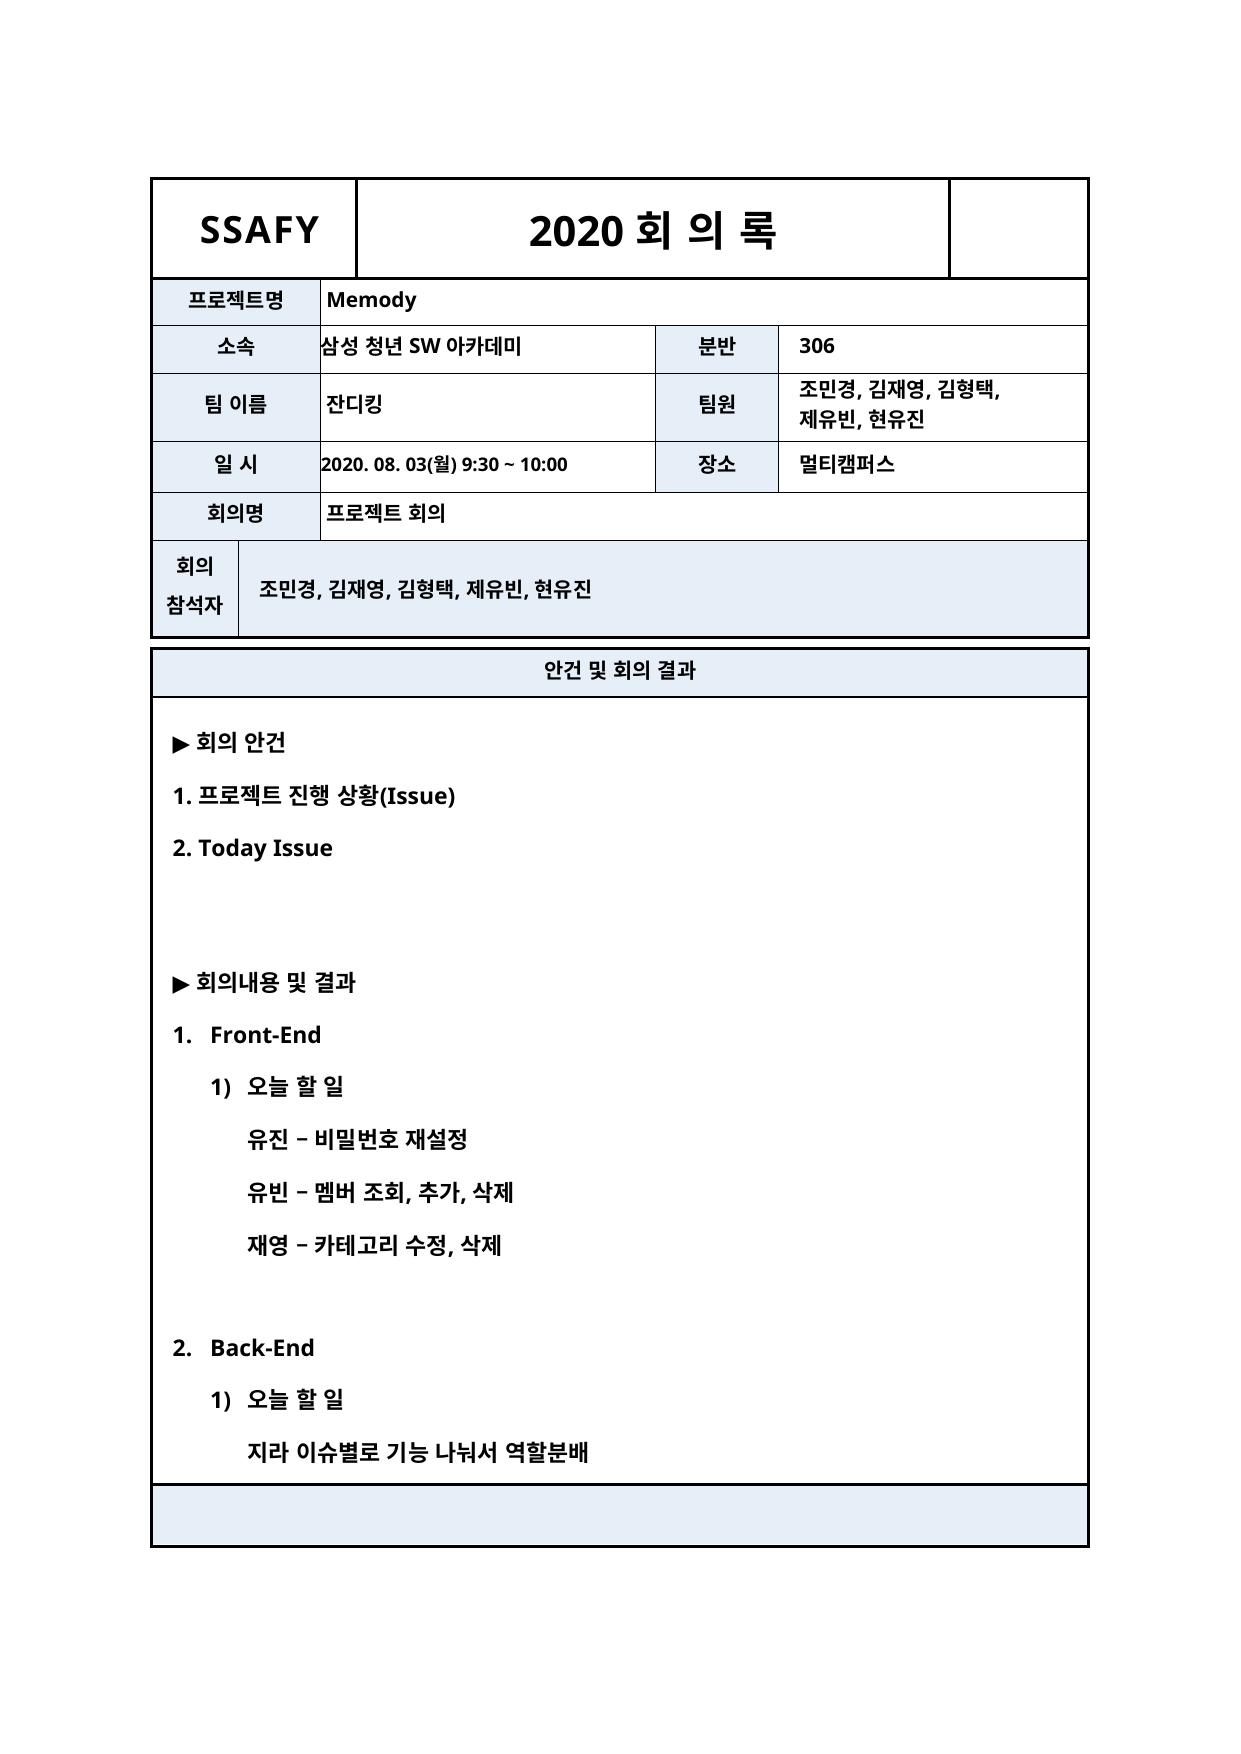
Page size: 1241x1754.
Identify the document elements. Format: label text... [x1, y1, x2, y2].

table_cell 잔디킹 [321, 374, 655, 441]
table_header [951, 180, 1087, 277]
table_cell 회의명 [153, 493, 320, 540]
table_cell 회의 참석자 [153, 541, 238, 636]
table_cell 306 [779, 326, 1087, 373]
table_cell 일 시 [153, 442, 320, 492]
table_cell [153, 1486, 1087, 1544]
table_cell 조민경, 김재영, 김형택, 제유빈, 현유진 [779, 374, 1087, 441]
table_cell 조민경, 김재영, 김형택, 제유빈, 현유진 [239, 541, 1087, 636]
table_cell [152, 639, 1089, 647]
table_cell 프로젝트 회의 [321, 493, 1087, 540]
table_header 2020 회 의 록 [358, 180, 948, 277]
table_cell Memody [321, 280, 1087, 325]
table_cell ▶ 회의내용 및 결과 Front-End 오늘 할 일 유진 – 비밀번호 재설정 유빈 – 멤버 조회, 추가, 삭제 재영 – 카테고리 수정, 삭제 Back-End 오늘 할 일 지라 이슈별로 기능 나눠서 역할분배 [153, 965, 1087, 1482]
table_cell 팀원 [656, 374, 778, 441]
table_cell 장소 [656, 442, 778, 492]
table_cell ▶ 회의 안건 1. 프로젝트 진행 상황(Issue) 2. Today Issue [153, 698, 1087, 965]
table_header SSAFY [153, 180, 355, 277]
table_cell 2020. 08. 03(월) 9:30 ~ 10:00 [321, 442, 655, 492]
table_cell 팀 이름 [153, 374, 320, 441]
table_cell 프로젝트명 [153, 280, 320, 325]
table_cell 멀티캠퍼스 [779, 442, 1087, 492]
table_cell 분반 [656, 326, 778, 373]
table_cell 안건 및 회의 결과 [153, 650, 1087, 696]
table_cell 소속 [153, 326, 320, 373]
table_cell 삼성 청년 SW 아카데미 [321, 326, 655, 373]
